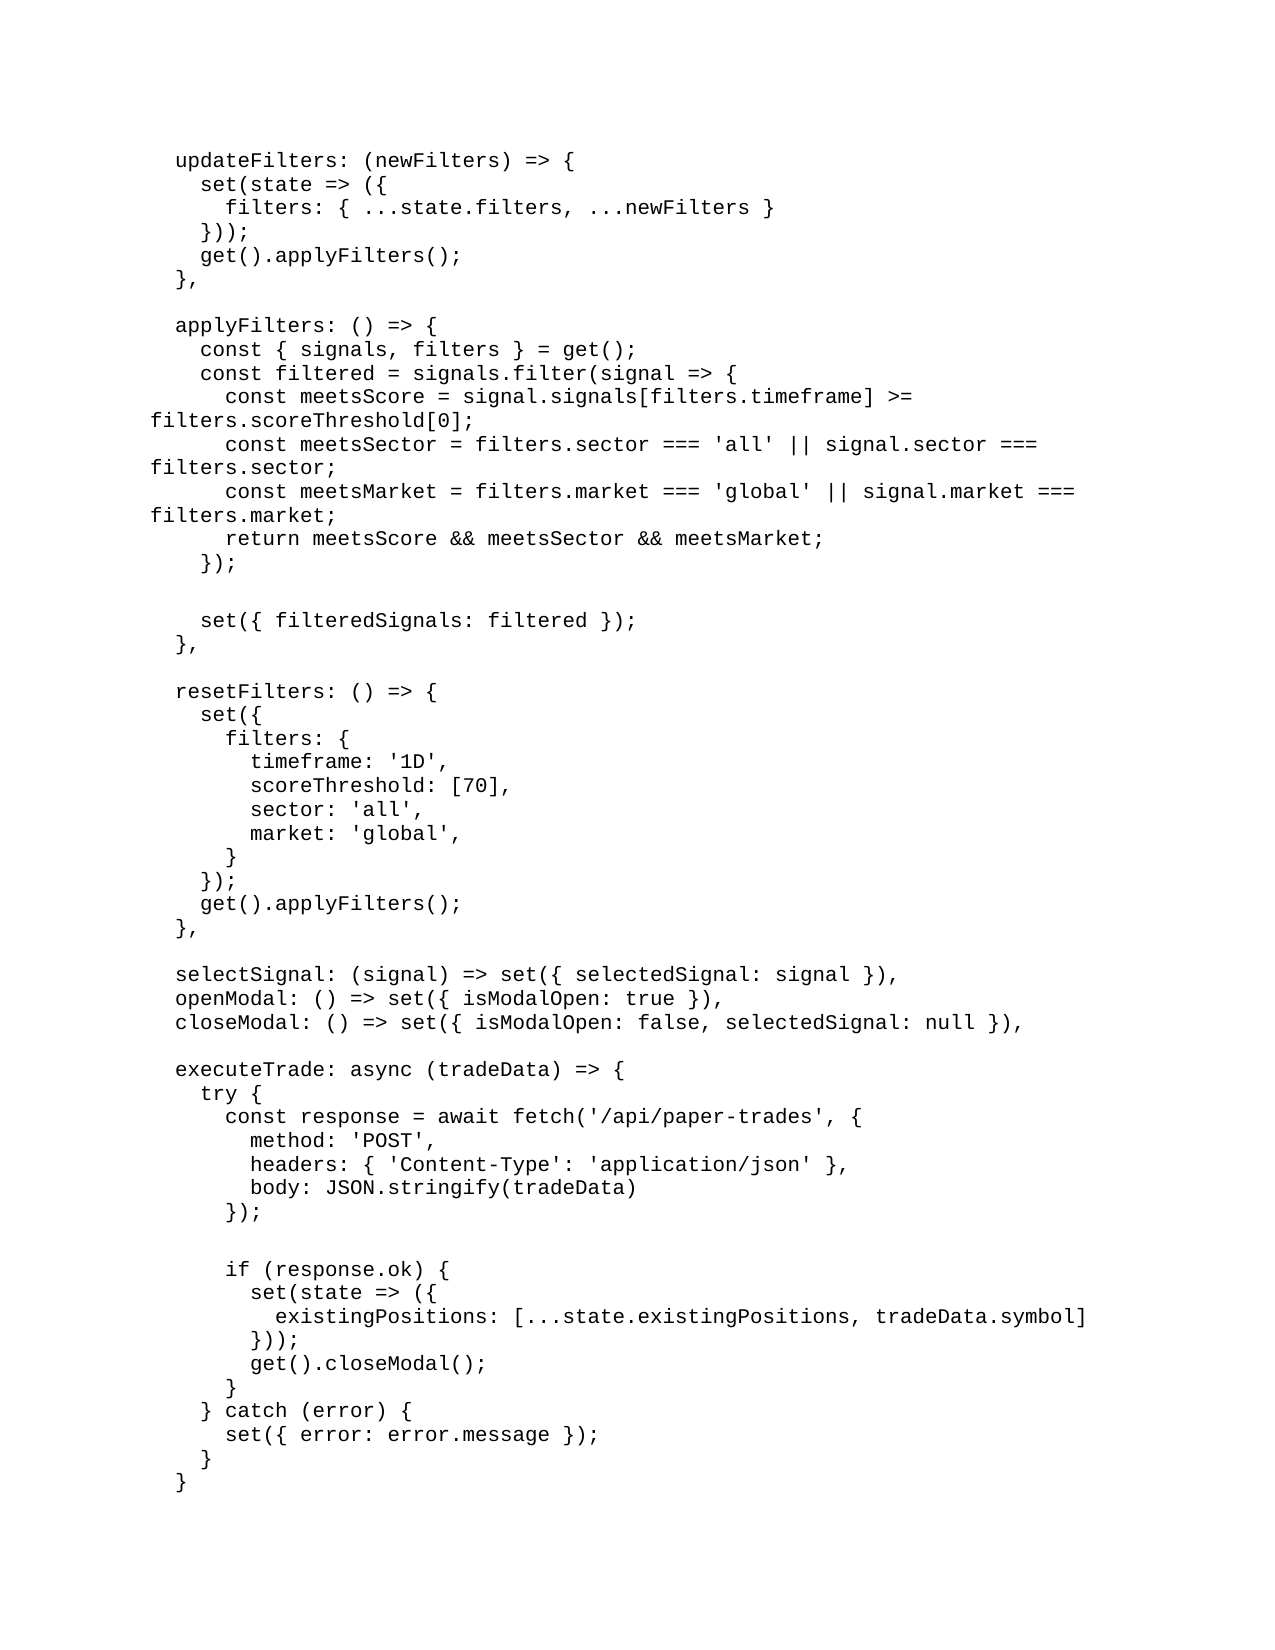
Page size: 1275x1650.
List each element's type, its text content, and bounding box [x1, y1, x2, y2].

text market: 'global', [150, 822, 1125, 846]
text resetFilters: () => { [150, 681, 1125, 704]
text method: 'POST', [150, 1130, 1125, 1153]
text }, [150, 917, 1125, 941]
text } [150, 1377, 1125, 1400]
text get().applyFilters(); [150, 244, 1125, 268]
text })); [150, 1329, 1125, 1353]
text headers: { 'Content-Type': 'application/json' }, [150, 1153, 1125, 1177]
text timeframe: '1D', [150, 752, 1125, 775]
text sector: 'all', [150, 799, 1125, 822]
text get().applyFilters(); [150, 893, 1125, 917]
text }); [150, 552, 1125, 576]
text filters: { [150, 728, 1125, 752]
text set({ [150, 704, 1125, 728]
text scoreThreshold: [70], [150, 775, 1125, 799]
text updateFilters: (newFilters) => { [150, 150, 1125, 174]
text }, [150, 633, 1125, 657]
text const { signals, filters } = get(); [150, 339, 1125, 363]
text openModal: () => set({ isModalOpen: true }), [150, 988, 1125, 1012]
text closeModal: () => set({ isModalOpen: false, selectedSignal: null }), [150, 1012, 1125, 1035]
text const meetsSector = filters.sector === 'all' || signal.sector === filters.sector; [150, 434, 1125, 481]
text existingPositions: [...state.existingPositions, tradeData.symbol] [150, 1306, 1125, 1329]
text applyFilters: () => { [150, 316, 1125, 339]
text get().closeModal(); [150, 1353, 1125, 1377]
text const filtered = signals.filter(signal => { [150, 363, 1125, 386]
text executeTrade: async (tradeData) => { [150, 1059, 1125, 1083]
text set({ error: error.message }); [150, 1424, 1125, 1448]
text } [150, 846, 1125, 870]
text if (response.ok) { [150, 1258, 1125, 1282]
text set({ filteredSignals: filtered }); [150, 610, 1125, 633]
text return meetsScore && meetsSector && meetsMarket; [150, 528, 1125, 552]
text } [150, 1448, 1125, 1471]
text })); [150, 221, 1125, 244]
text } [150, 1471, 1125, 1495]
text }); [150, 870, 1125, 893]
text const meetsMarket = filters.market === 'global' || signal.market === filters.market; [150, 481, 1125, 528]
text try { [150, 1083, 1125, 1106]
text }); [150, 1201, 1125, 1224]
text const response = await fetch('/api/paper-trades', { [150, 1106, 1125, 1130]
text selectSignal: (signal) => set({ selectedSignal: signal }), [150, 964, 1125, 988]
text body: JSON.stringify(tradeData) [150, 1177, 1125, 1201]
text const meetsScore = signal.signals[filters.timeframe] >= filters.scoreThreshold[0]; [150, 386, 1125, 434]
text }, [150, 268, 1125, 292]
text } catch (error) { [150, 1400, 1125, 1424]
text filters: { ...state.filters, ...newFilters } [150, 197, 1125, 221]
text set(state => ({ [150, 174, 1125, 197]
text set(state => ({ [150, 1282, 1125, 1306]
